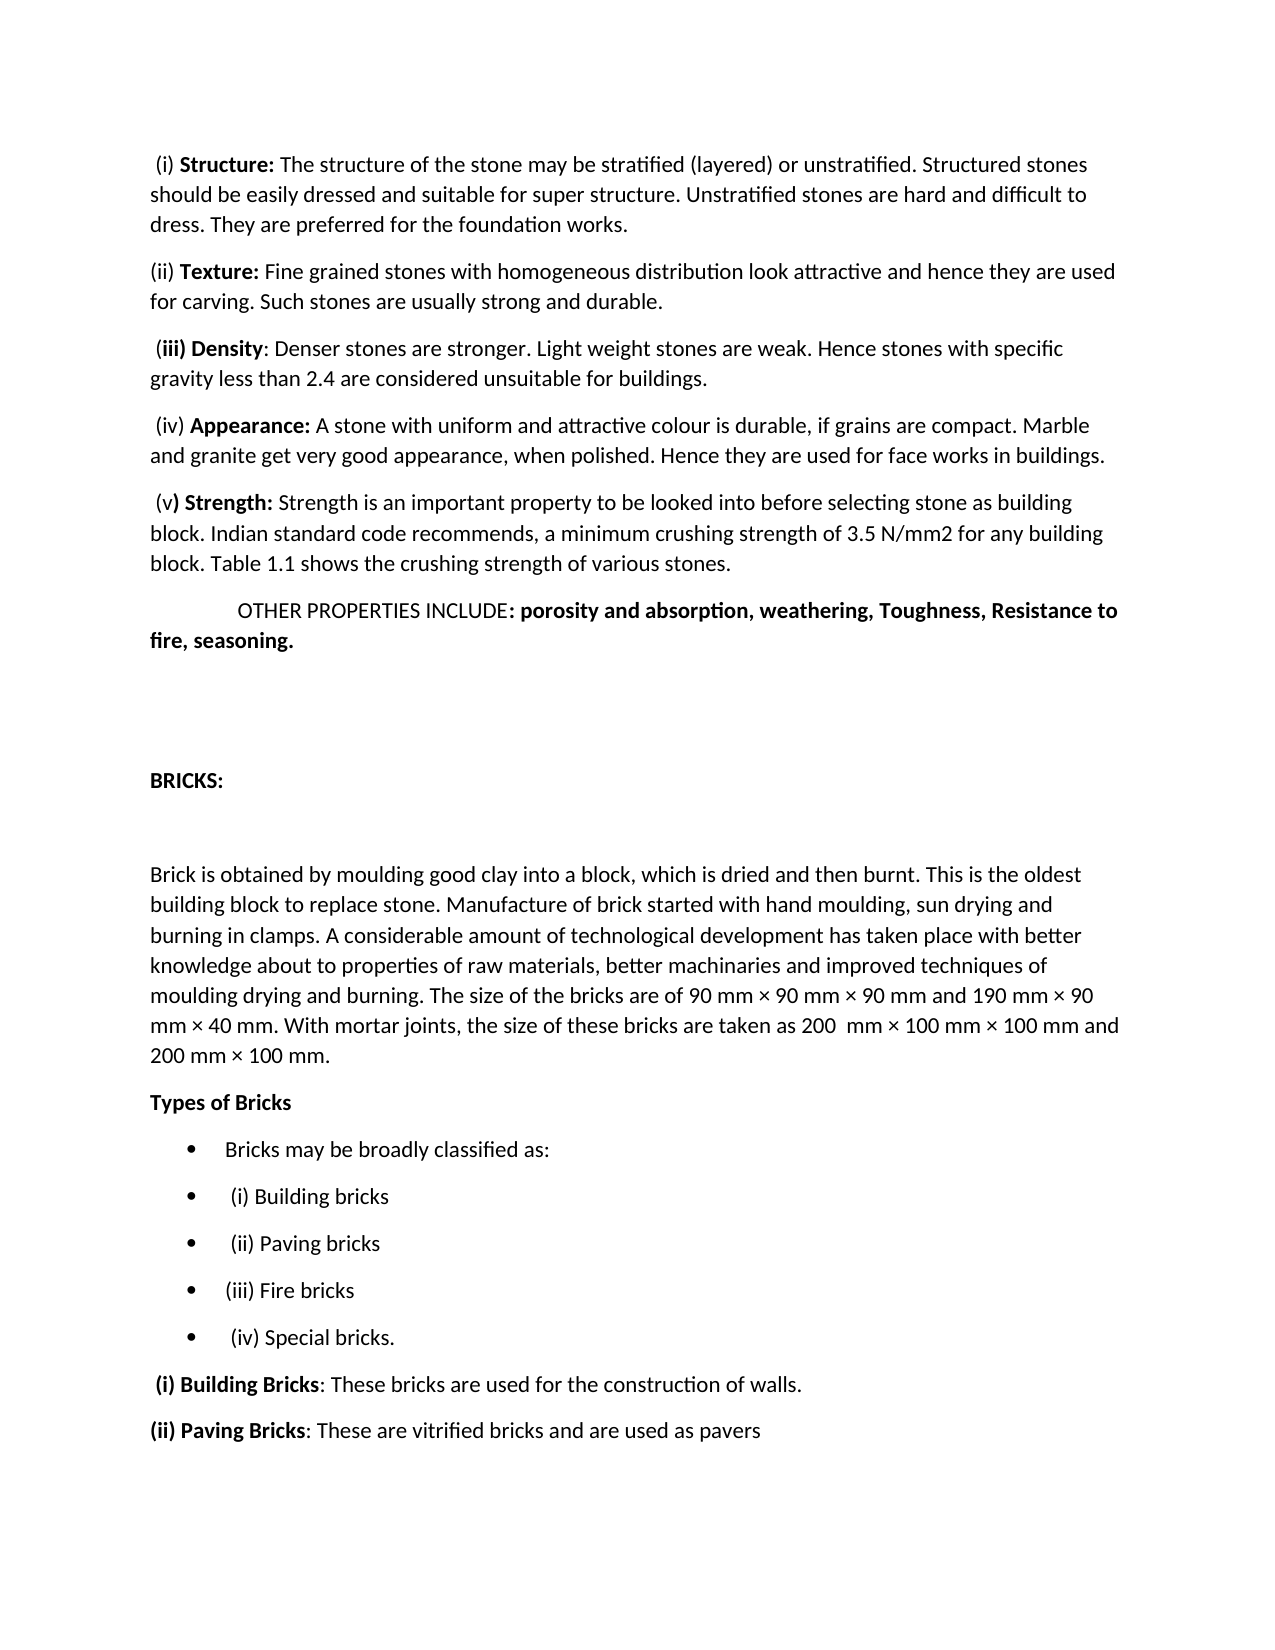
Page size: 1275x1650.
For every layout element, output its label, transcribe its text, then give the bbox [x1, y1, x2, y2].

text (iii) Density: Denser stones are stronger. Light weight stones are weak. Hence stones with specific gravity less than 2.4 are considered unsuitable for buildings. [150, 334, 1125, 393]
text BRICKS: [150, 767, 1125, 795]
list Bricks may be broadly classified as: [187, 1135, 1125, 1163]
text (iv) Appearance: A stone with uniform and attractive colour is durable, if grains are compact. Marble and granite get very good appearance, when polished. Hence they are used for face works in buildings. [150, 411, 1125, 470]
list (iii) Fire bricks [187, 1276, 1125, 1304]
text (ii) Texture: Fine grained stones with homogeneous distribution look attractive and hence they are used for carving. Such stones are usually strong and durable. [150, 257, 1125, 316]
text (ii) Paving Bricks: These are vitrified bricks and are used as pavers [150, 1417, 1125, 1445]
list (iv) Special bricks. [187, 1323, 1125, 1351]
list (ii) Paving bricks [187, 1229, 1125, 1257]
text Types of Bricks [150, 1088, 1125, 1117]
text (i) Building Bricks: These bricks are used for the construction of walls. [150, 1370, 1125, 1398]
list (i) Building bricks [187, 1182, 1125, 1210]
text OTHER PROPERTIES INCLUDE: porosity and absorption, weathering, Toughness, Resistance to fire, seasoning. [150, 596, 1125, 654]
text Brick is obtained by moulding good clay into a block, which is dried and then burnt. This is the oldest building block to replace stone. Manufacture of brick started with hand moulding, sun drying and burning in clamps. A considerable amount of technological development has taken place with better knowledge about to properties of raw materials, better machinaries and improved techniques of moulding drying and burning. The size of the bricks are of 90 mm × 90 mm × 90 mm and 190 mm × 90 mm × 40 mm. With mortar joints, the size of these bricks are taken as 200 mm × 100 mm × 100 mm and 200 mm × 100 mm. [150, 860, 1125, 1070]
text (v) Strength: Strength is an important property to be looked into before selecting stone as building block. Indian standard code recommends, a minimum crushing strength of 3.5 N/mm2 for any building block. Table 1.1 shows the crushing strength of various stones. [150, 488, 1125, 577]
text (i) Structure: The structure of the stone may be stratified (layered) or unstratified. Structured stones should be easily dressed and suitable for super structure. Unstratified stones are hard and difficult to dress. They are preferred for the foundation works. [150, 150, 1125, 238]
